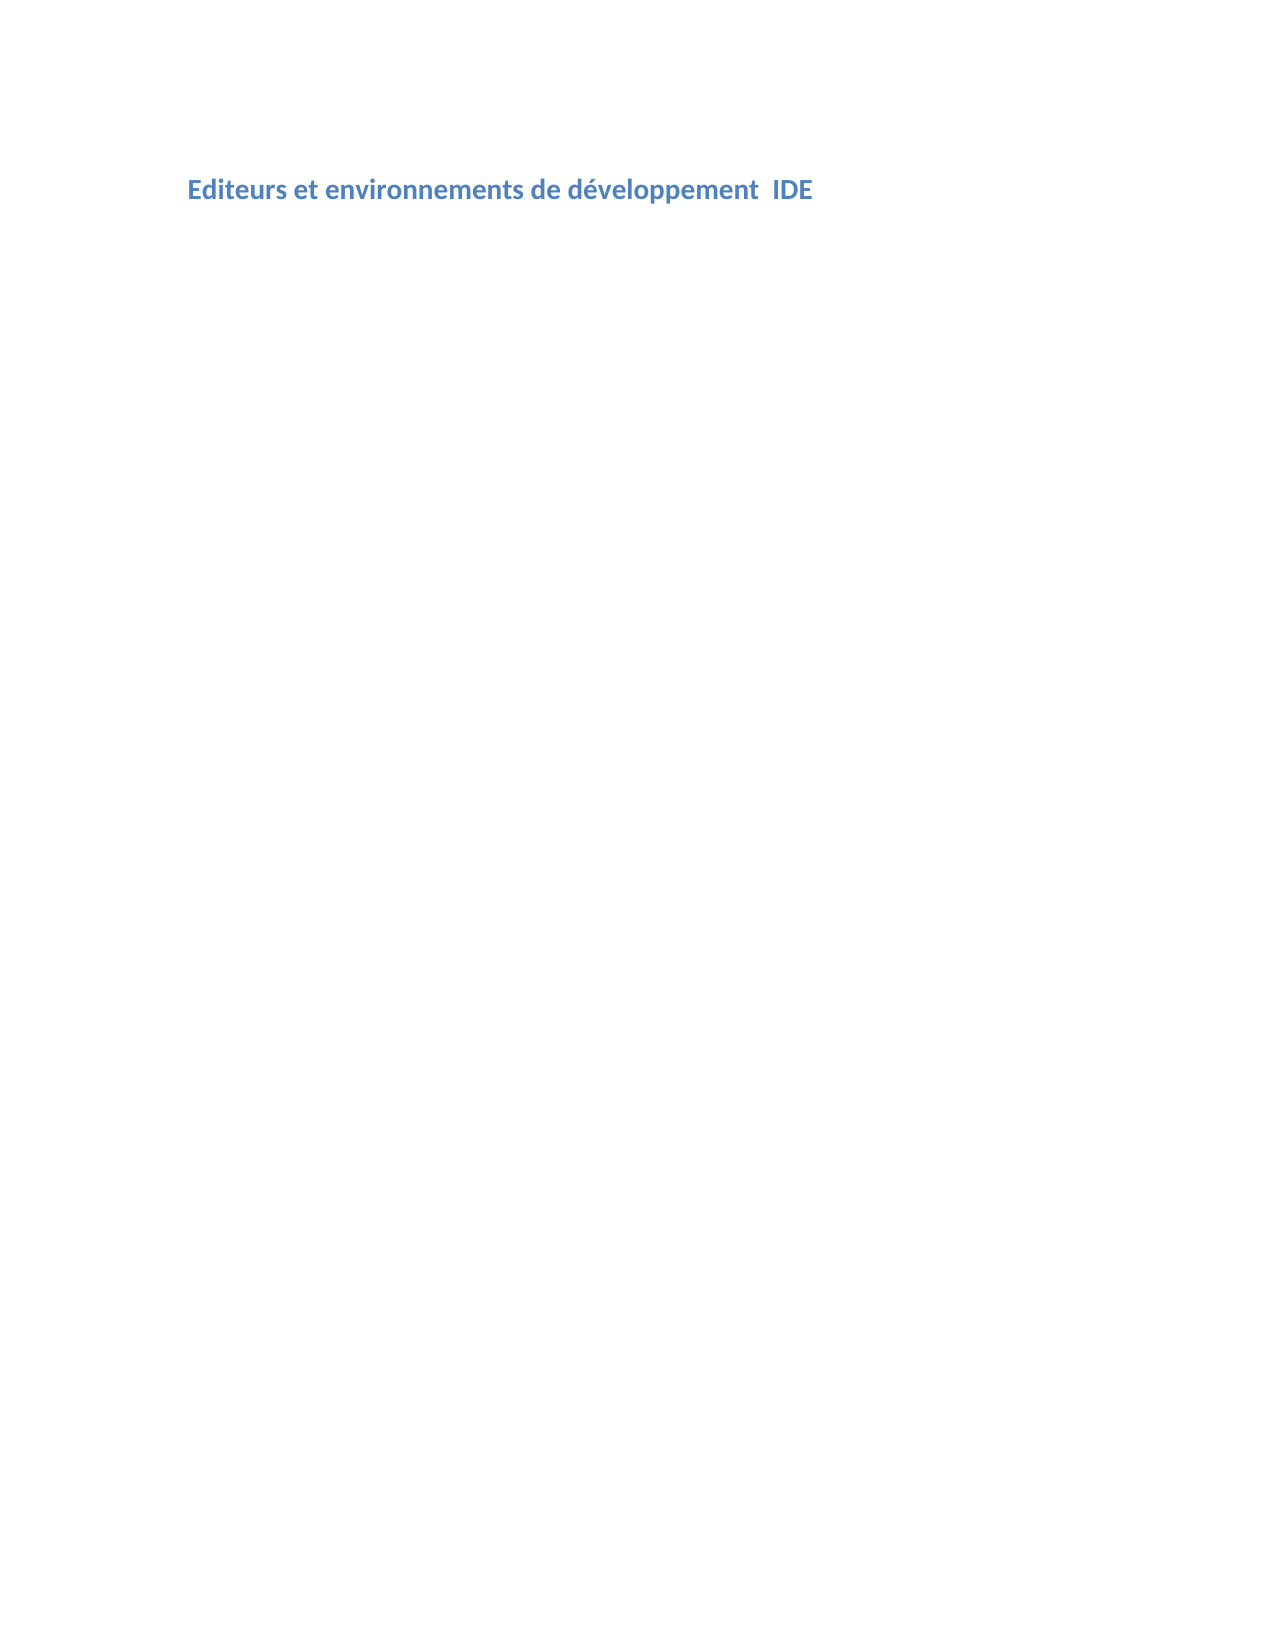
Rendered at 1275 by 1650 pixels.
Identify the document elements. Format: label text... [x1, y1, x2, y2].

subtitle Editeurs et environnements de développement IDE [187, 171, 1087, 206]
